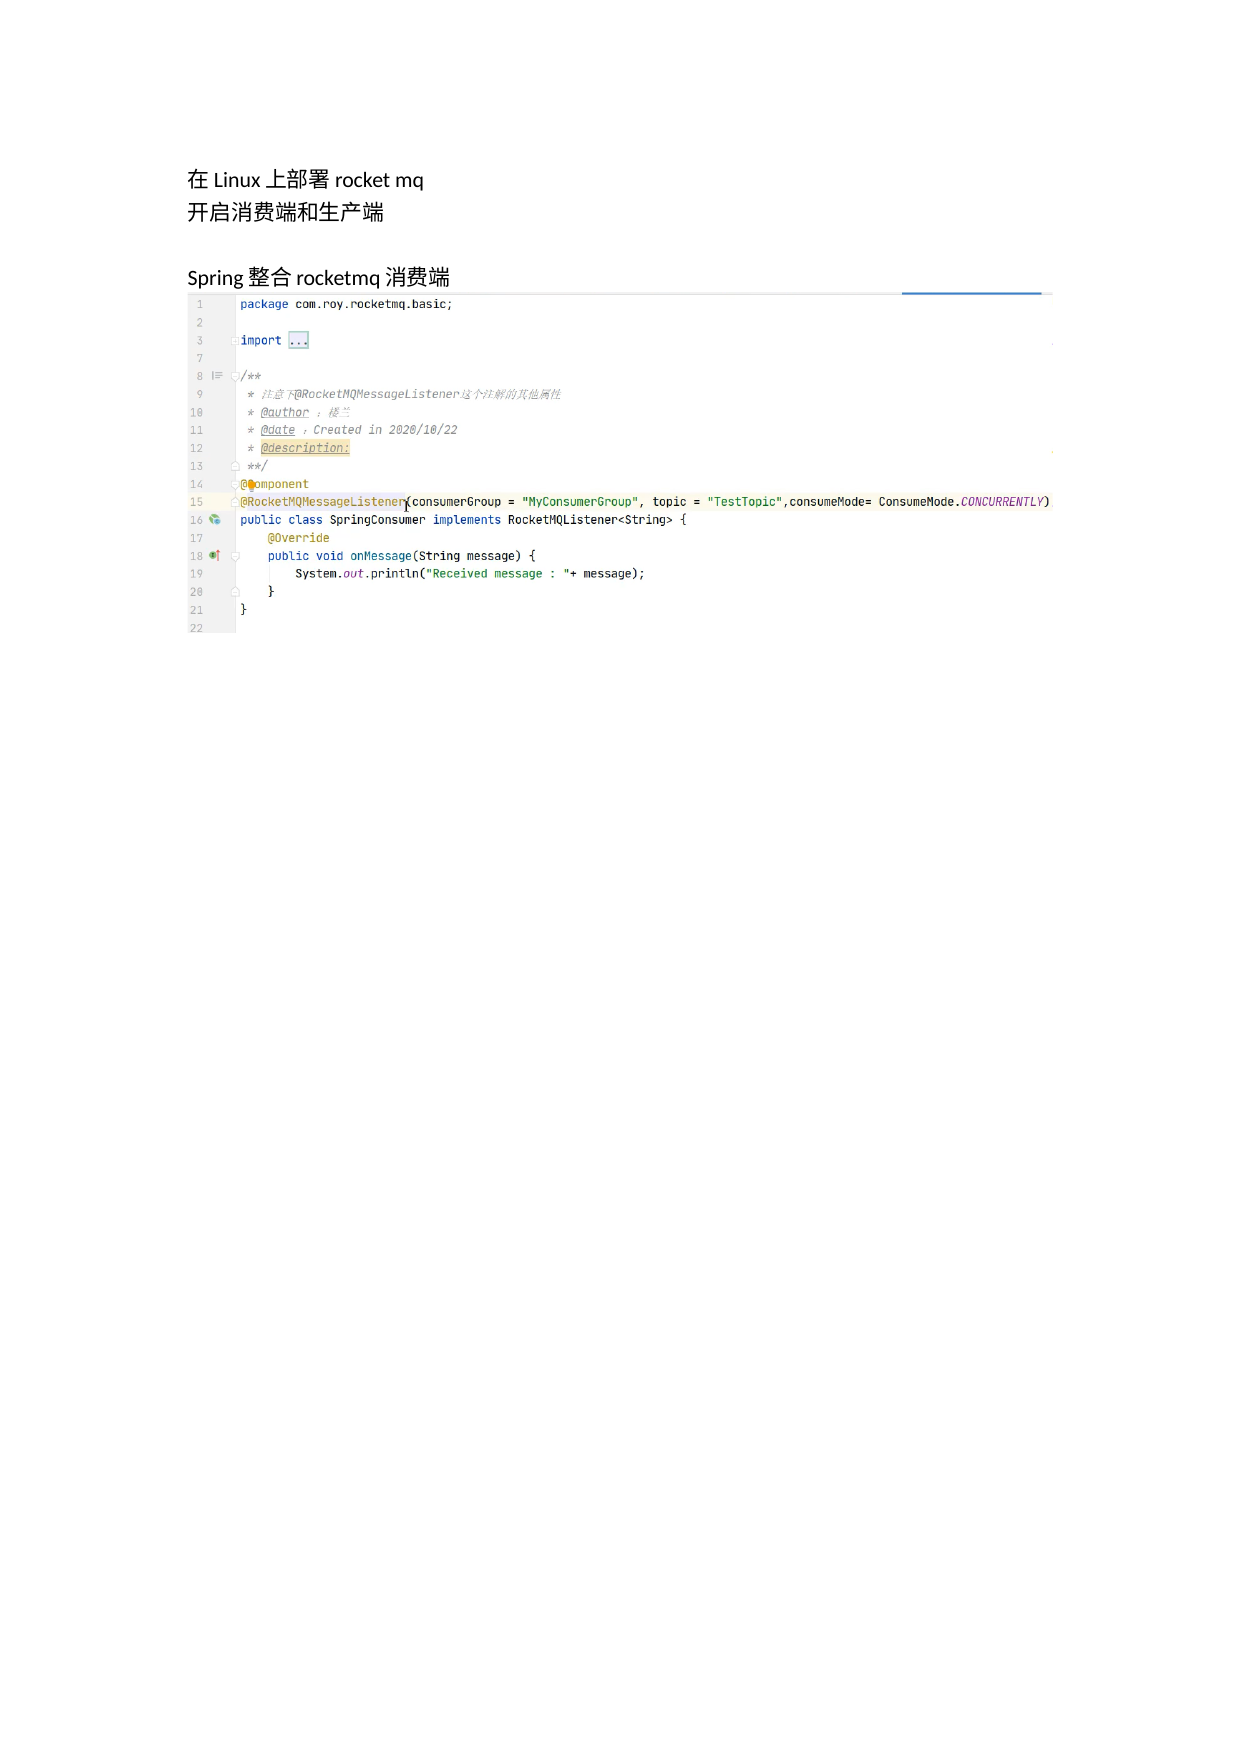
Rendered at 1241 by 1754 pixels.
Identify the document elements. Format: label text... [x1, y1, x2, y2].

text 开启消费端和生产端 [187, 194, 1053, 227]
picture [187, 292, 1053, 633]
text Spring整合rocketmq消费端 [187, 259, 1053, 292]
text 在Linux上部署rocket mq [187, 162, 1053, 194]
